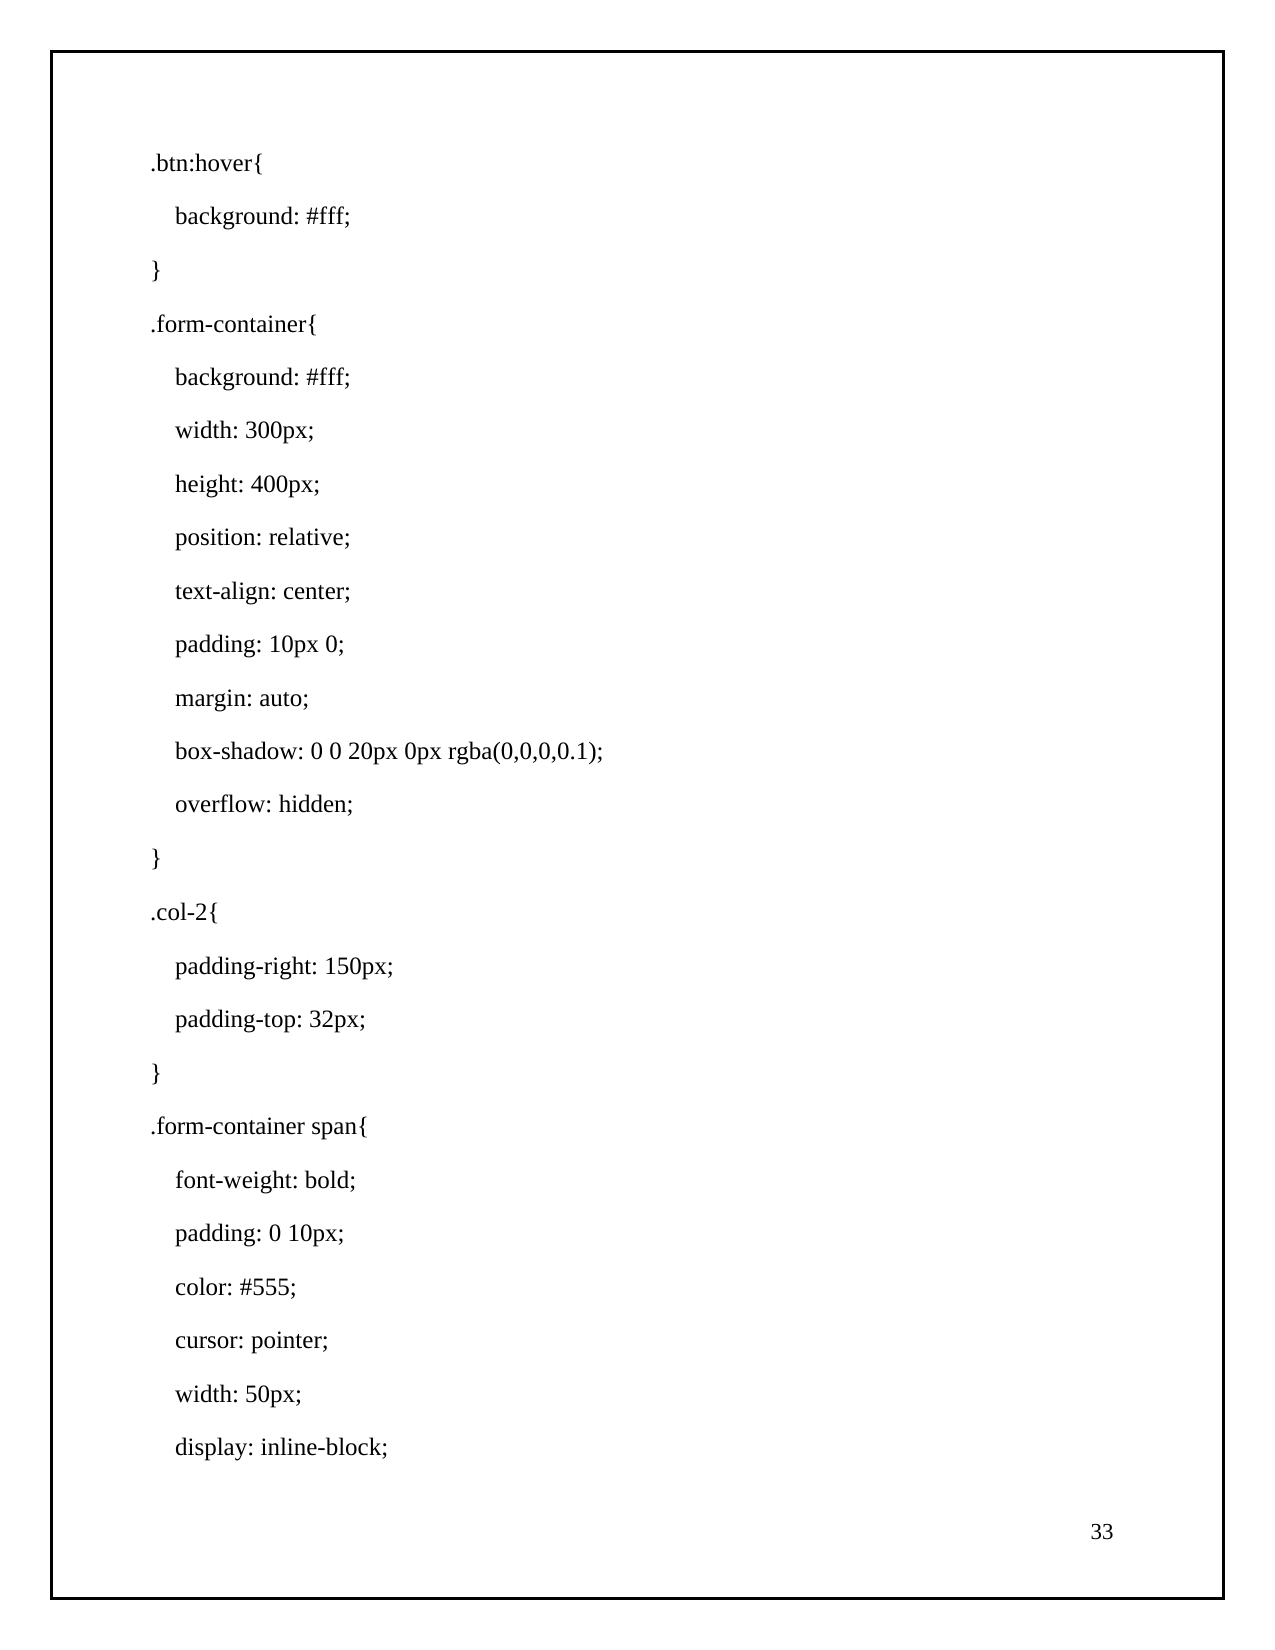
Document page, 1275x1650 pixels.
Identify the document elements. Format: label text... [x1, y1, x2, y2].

text } [150, 255, 1183, 283]
text .form-container{ background: #fff; width: 300px; height: 400px; position: relative; text-align: center; padding: 10px 0; margin: auto; [150, 309, 352, 711]
text .btn:hover{ background: #fff; [150, 148, 351, 230]
text color: #555; cursor: pointer; width: 50px; [175, 1272, 329, 1407]
text .form-container span{ font-weight: bold; padding: 0 10px; [150, 1111, 370, 1247]
text .col-2{ [150, 897, 1183, 926]
text } [150, 843, 1183, 872]
text } [150, 1058, 1183, 1086]
text box-shadow: 0 0 20px 0px rgba(0,0,0,0.1); overflow: hidden; [175, 736, 604, 818]
text display: inline-block; [175, 1432, 1183, 1461]
text padding-right: 150px; padding-top: 32px; [175, 951, 394, 1033]
